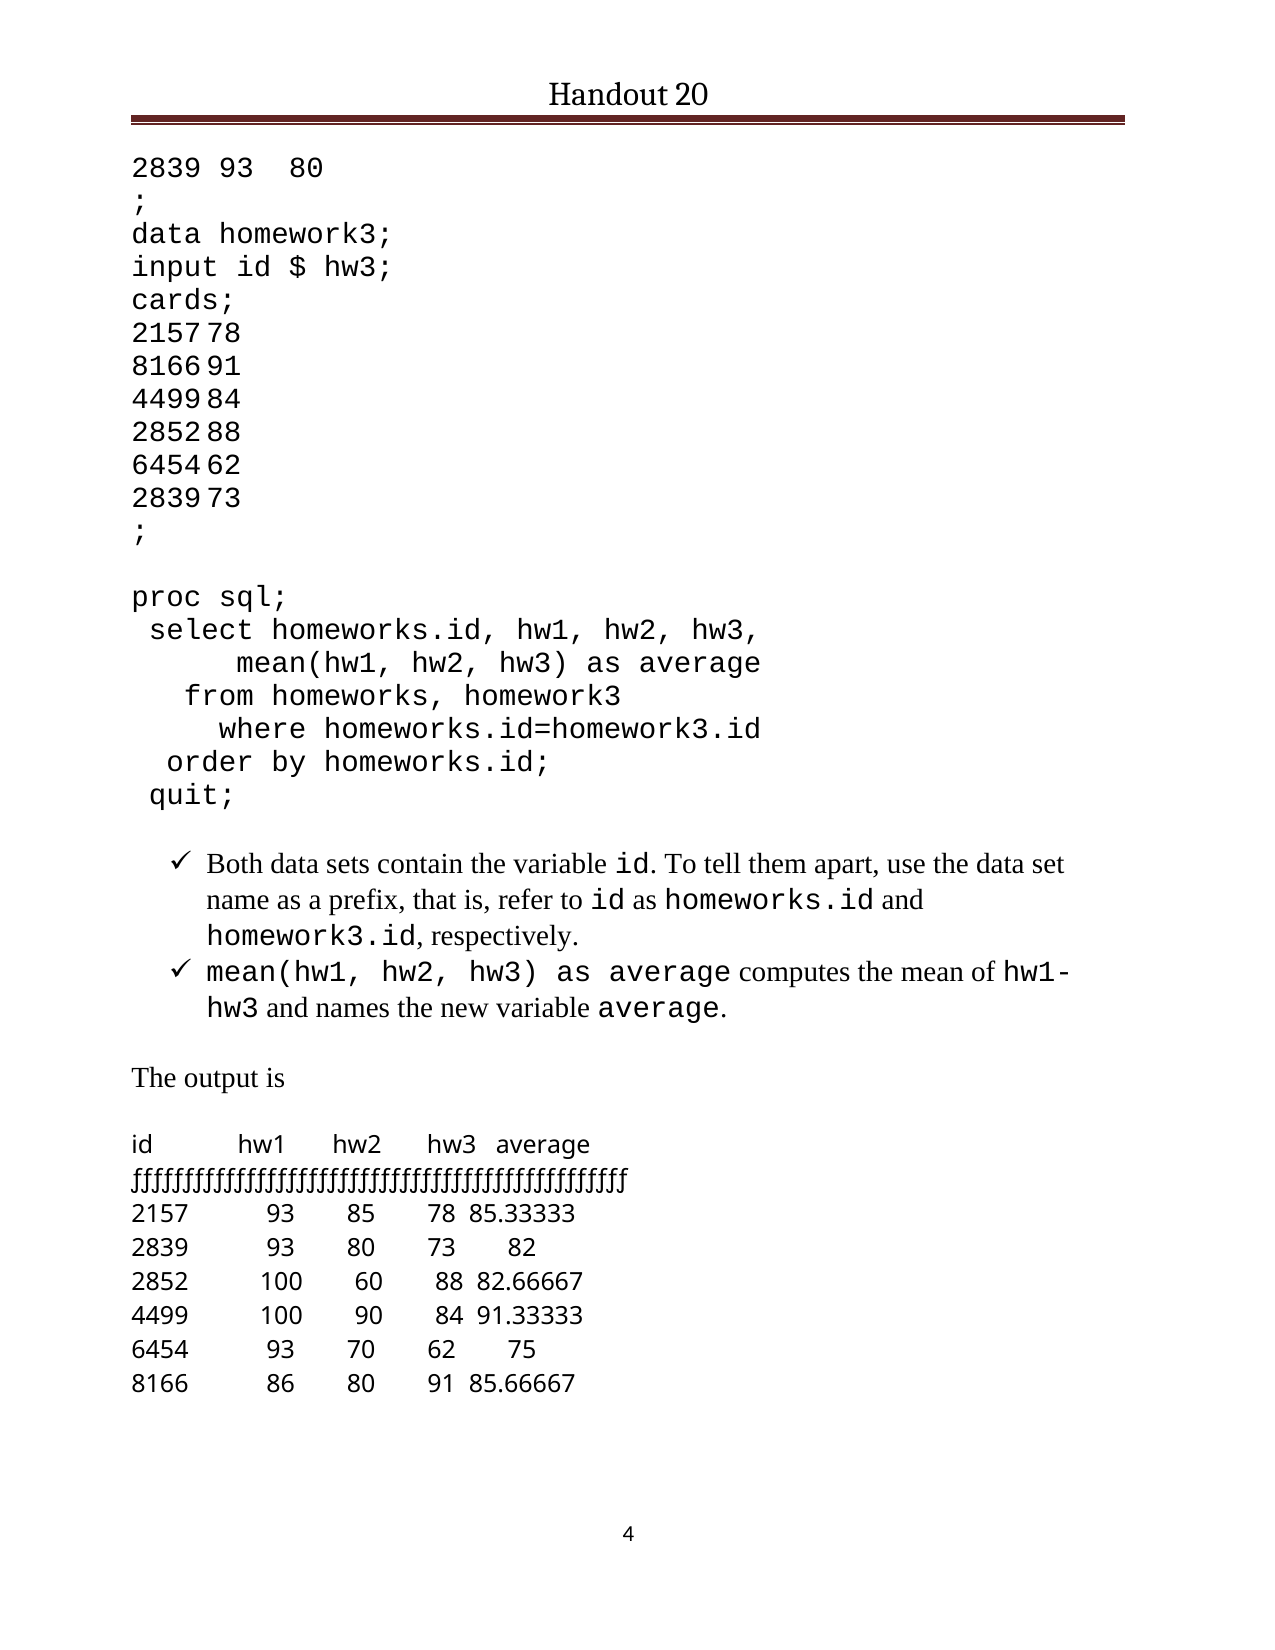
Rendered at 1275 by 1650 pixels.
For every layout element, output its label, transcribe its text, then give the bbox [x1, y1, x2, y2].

text mean(hw1, hw2, hw3) as average [131, 648, 1125, 681]
list Both data sets contain the variable id. To tell them apart, use the data set name as a prefix, that is, refer to id as homeworks.id and homework3.id, respectively. [169, 846, 1125, 954]
text 6454 62 [131, 450, 1125, 483]
text 2157 93 85 78 85.33333 [131, 1195, 1125, 1229]
text order by homeworks.id; [131, 747, 1125, 780]
text 8166 86 80 91 85.66667 [131, 1366, 1125, 1399]
text quit; [131, 780, 1125, 813]
text from homeworks, homework3 [131, 681, 1125, 714]
text ; [131, 186, 1125, 219]
text 8166 91 [131, 351, 1125, 384]
text 2852 88 [131, 417, 1125, 450]
text 4499 84 [131, 384, 1125, 417]
text select homeworks.id, hw1, hw2, hw3, [131, 615, 1125, 648]
text ; [131, 516, 1125, 549]
text id hw1 hw2 hw3 average ƒƒƒƒƒƒƒƒƒƒƒƒƒƒƒƒƒƒƒƒƒƒƒƒƒƒƒƒƒƒƒƒƒƒƒƒƒƒƒƒƒƒƒƒƒƒƒƒ [131, 1127, 1125, 1195]
list mean(hw1, hw2, hw3) as average computes the mean of hw1-hw3 and names the new variable average. [169, 954, 1125, 1026]
text 6454 93 70 62 75 [131, 1331, 1125, 1366]
text cards; [131, 285, 1125, 318]
text 2852 100 60 88 82.66667 [131, 1263, 1125, 1297]
text proc sql; [131, 582, 1125, 615]
text 4499 100 90 84 91.33333 [131, 1297, 1125, 1331]
text 2839 73 [131, 483, 1125, 516]
text The output is [131, 1060, 1125, 1093]
text 2839 93 80 [131, 153, 1125, 186]
text 2839 93 80 73 82 [131, 1229, 1125, 1263]
text where homeworks.id=homework3.id [131, 714, 1125, 747]
text input id $ hw3; [131, 252, 1125, 285]
text data homework3; [131, 219, 1125, 252]
text 2157 78 [131, 318, 1125, 351]
